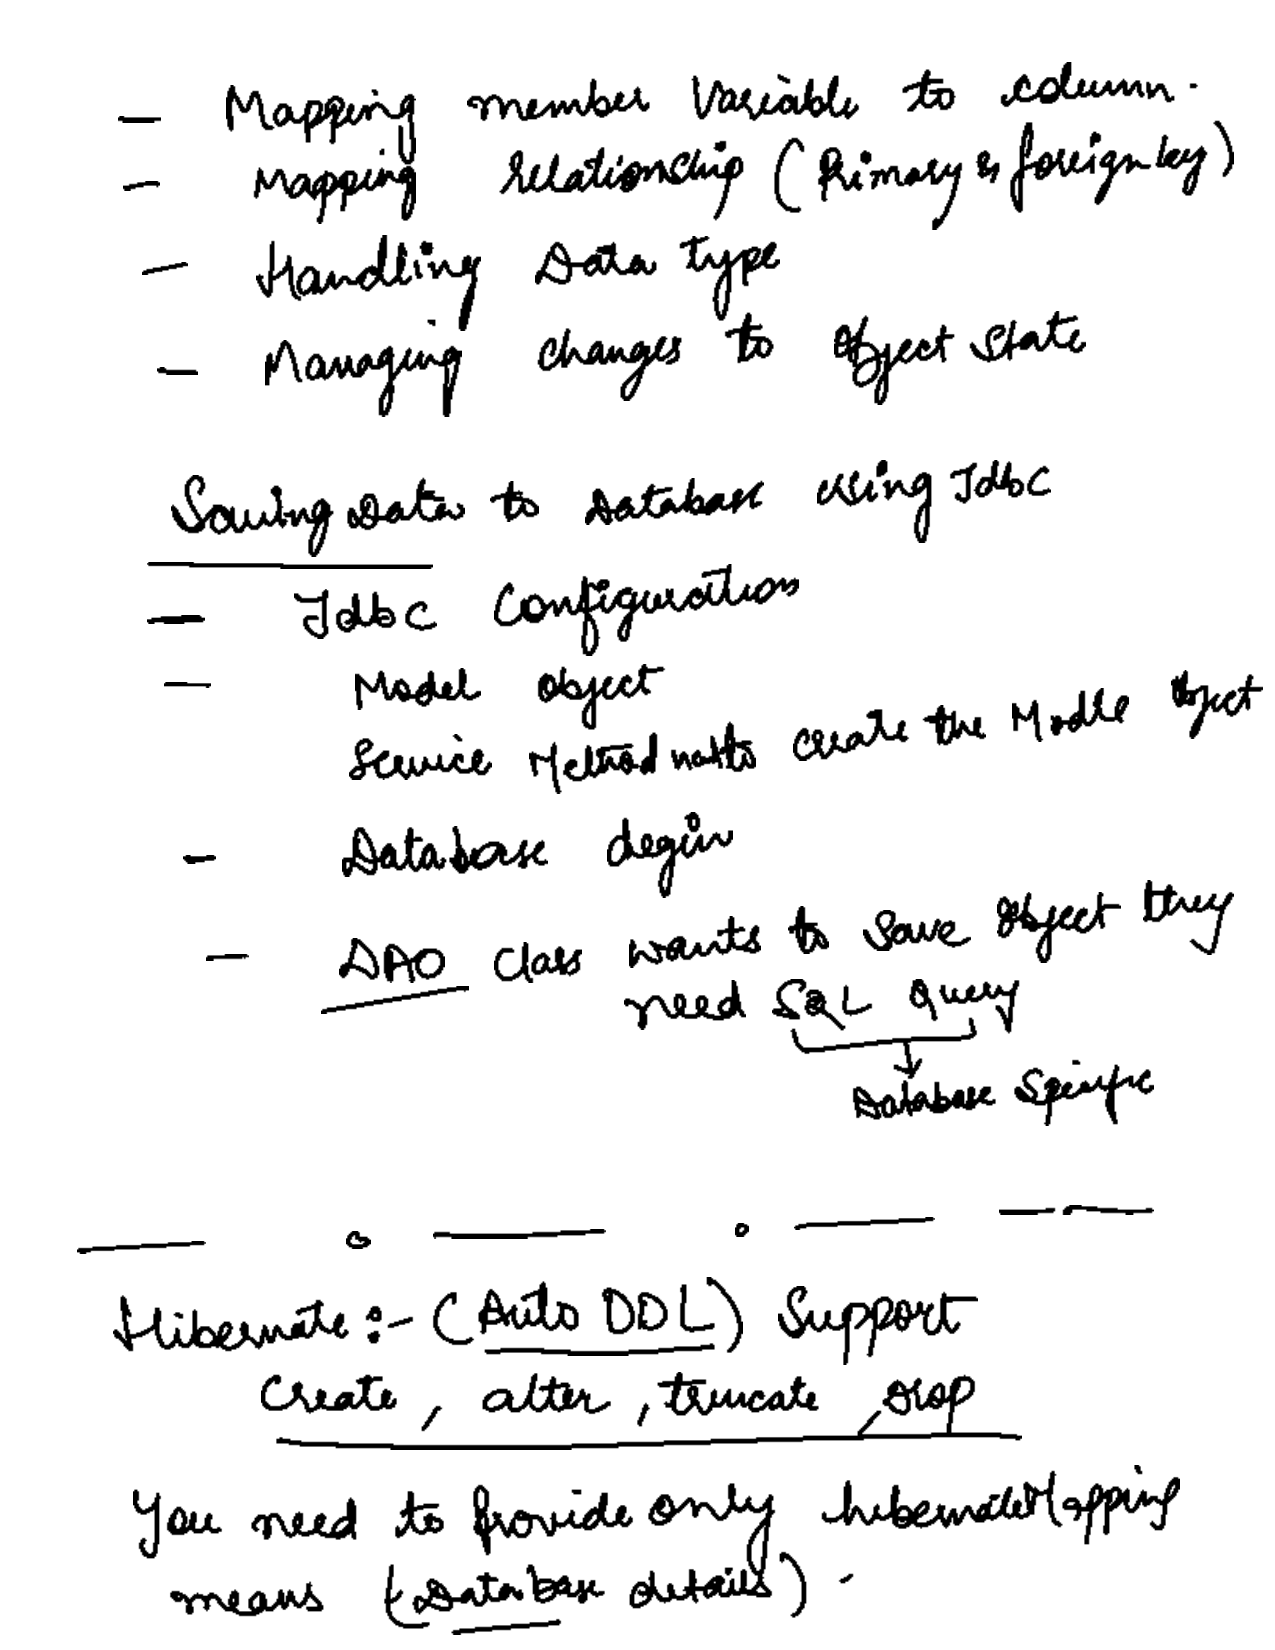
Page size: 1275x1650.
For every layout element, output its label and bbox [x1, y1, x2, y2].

picture [183, 855, 216, 864]
picture [494, 942, 582, 983]
picture [118, 116, 161, 123]
picture [624, 980, 746, 1030]
picture [607, 812, 733, 898]
picture [817, 460, 1051, 543]
picture [265, 340, 462, 417]
picture [349, 734, 492, 780]
picture [735, 1223, 749, 1237]
picture [164, 682, 211, 688]
picture [261, 1372, 1022, 1450]
picture [433, 1229, 606, 1239]
picture [256, 235, 481, 331]
picture [1143, 880, 1234, 955]
picture [342, 826, 548, 877]
picture [355, 668, 481, 710]
picture [346, 1231, 371, 1249]
picture [77, 1241, 206, 1254]
picture [206, 954, 249, 961]
picture [788, 906, 829, 954]
picture [147, 615, 205, 624]
picture [999, 1205, 1154, 1215]
picture [142, 262, 188, 275]
picture [467, 62, 1234, 230]
picture [1171, 670, 1263, 739]
picture [123, 181, 160, 191]
picture [529, 664, 756, 794]
picture [147, 562, 433, 569]
picture [863, 910, 971, 951]
picture [778, 1286, 978, 1365]
picture [494, 564, 799, 656]
picture [629, 916, 761, 968]
picture [1012, 688, 1129, 742]
picture [171, 475, 465, 557]
picture [226, 85, 416, 224]
picture [772, 979, 1154, 1126]
picture [339, 938, 445, 983]
picture [834, 311, 1086, 405]
picture [585, 478, 764, 525]
picture [133, 1465, 1180, 1635]
picture [997, 892, 1121, 963]
picture [157, 367, 198, 375]
picture [113, 1277, 743, 1356]
picture [793, 705, 986, 761]
picture [490, 481, 539, 522]
picture [321, 986, 469, 1014]
picture [535, 236, 780, 401]
picture [294, 589, 437, 639]
picture [794, 1217, 935, 1230]
